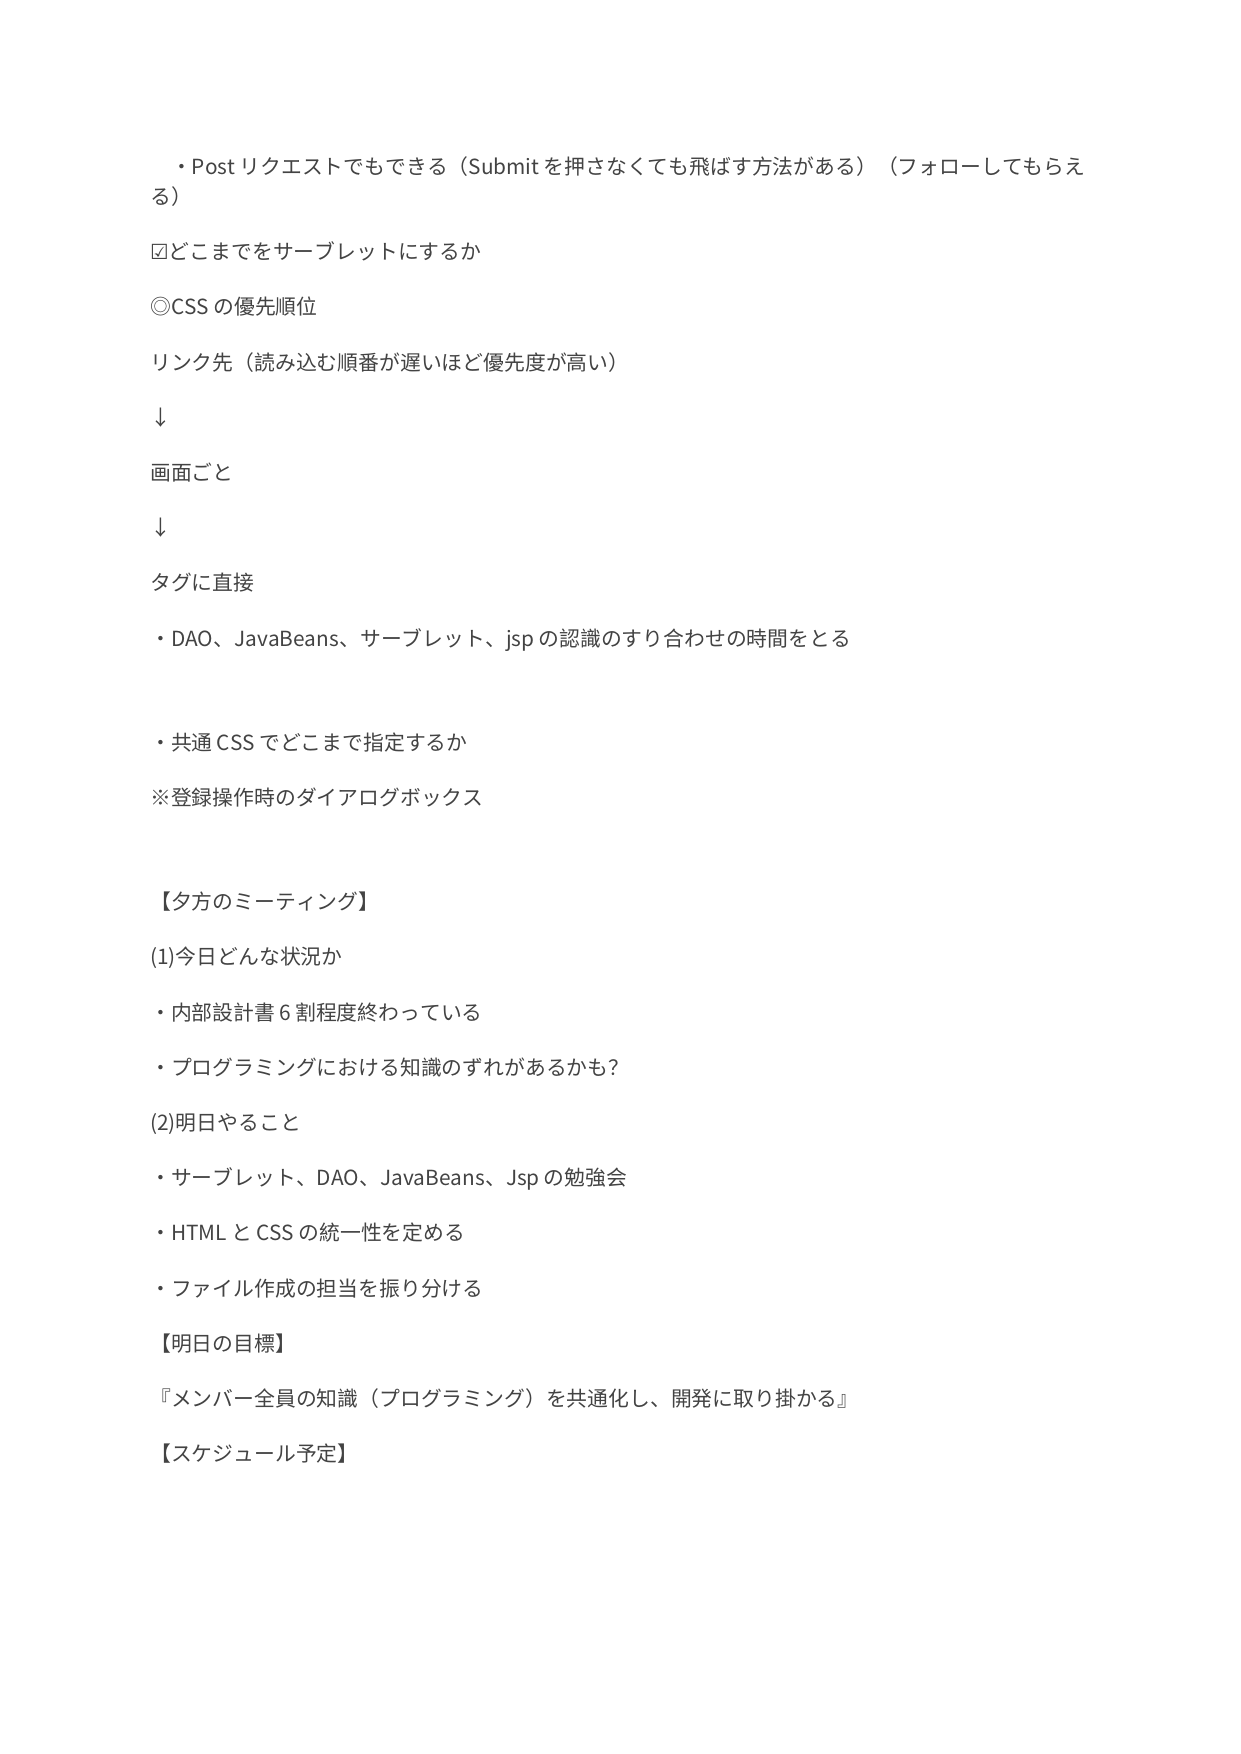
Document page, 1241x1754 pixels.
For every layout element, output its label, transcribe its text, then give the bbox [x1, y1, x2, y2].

text 【夕方のミーティング】 [150, 885, 1090, 916]
text リンク先（読み込む順番が遅いほど優先度が高い） [150, 346, 1090, 376]
text (2)明日やること [150, 1106, 1090, 1136]
text ↓ [150, 511, 1090, 542]
text 【スケジュール予定】 [150, 1437, 1090, 1468]
text タグに直接 [150, 567, 1090, 597]
text ※登録操作時のダイアログボックス [150, 781, 1090, 811]
text ・共通CSSでどこまで指定するか [150, 726, 1090, 756]
text ・プログラミングにおける知識のずれがあるかも？ [150, 1051, 1090, 1081]
text ・HTMLとCSSの統一性を定める [150, 1217, 1090, 1247]
text ・ファイル作成の担当を振り分ける [150, 1272, 1090, 1302]
text (1)今日どんな状況か [150, 941, 1090, 971]
text ・内部設計書6割程度終わっている [150, 996, 1090, 1026]
text 『メンバー全員の知識（プログラミング）を共通化し、開発に取り掛かる』 [150, 1382, 1090, 1412]
text ↓ [150, 401, 1090, 431]
text ・DAO、JavaBeans、サーブレット、jspの認識のすり合わせの時間をとる [150, 622, 1090, 652]
text ◎CSSの優先順位 [150, 291, 1090, 321]
text ・サーブレット、DAO、JavaBeans、Jspの勉強会 [150, 1161, 1090, 1192]
text ☑どこまでをサーブレットにするか [150, 235, 1090, 266]
text 画面ごと [150, 456, 1090, 486]
text ・Postリクエストでもできる（Submitを押さなくても飛ばす方法がある）（フォローしてもらえる） [150, 150, 1090, 210]
text 【明日の目標】 [150, 1327, 1090, 1357]
